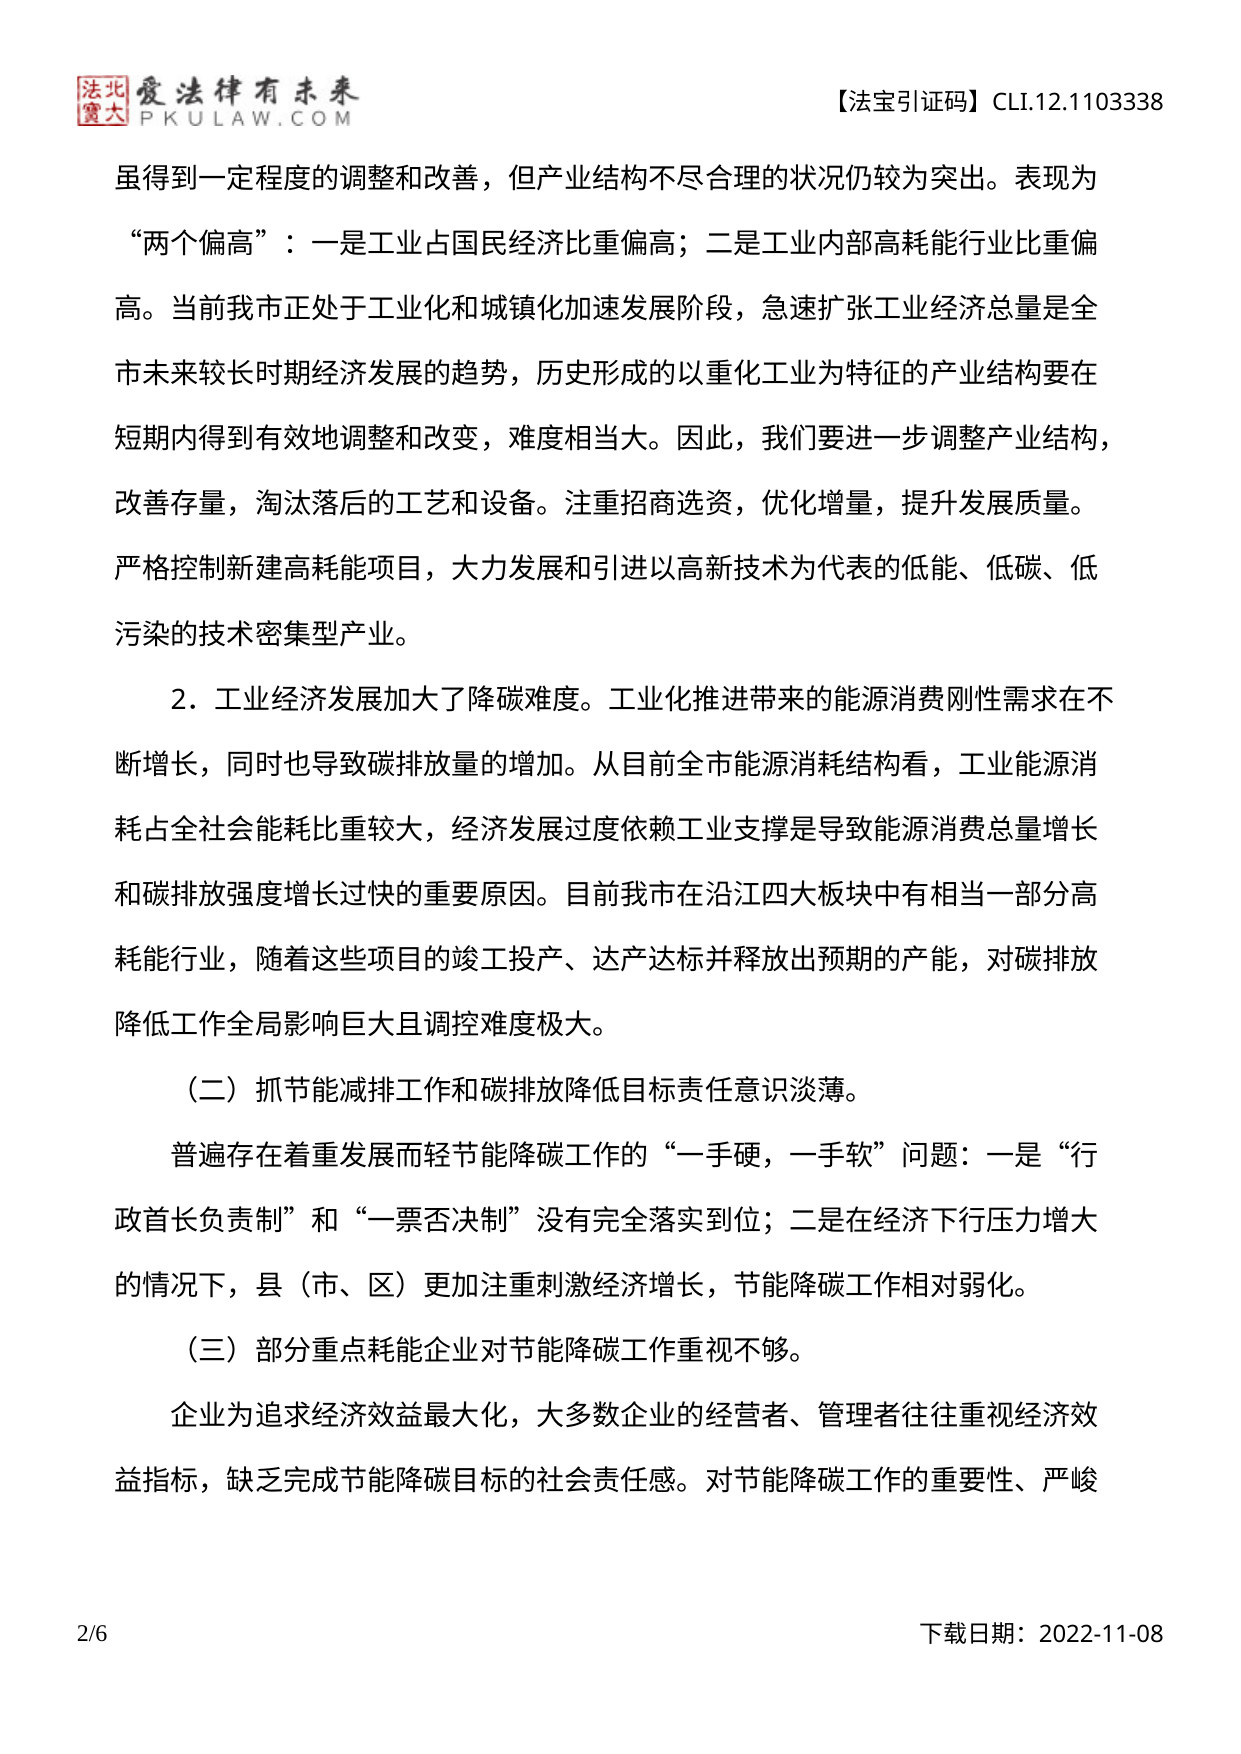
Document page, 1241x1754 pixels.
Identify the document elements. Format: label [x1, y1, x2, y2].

text [114, 156, 1126, 1499]
picture [76, 75, 361, 126]
